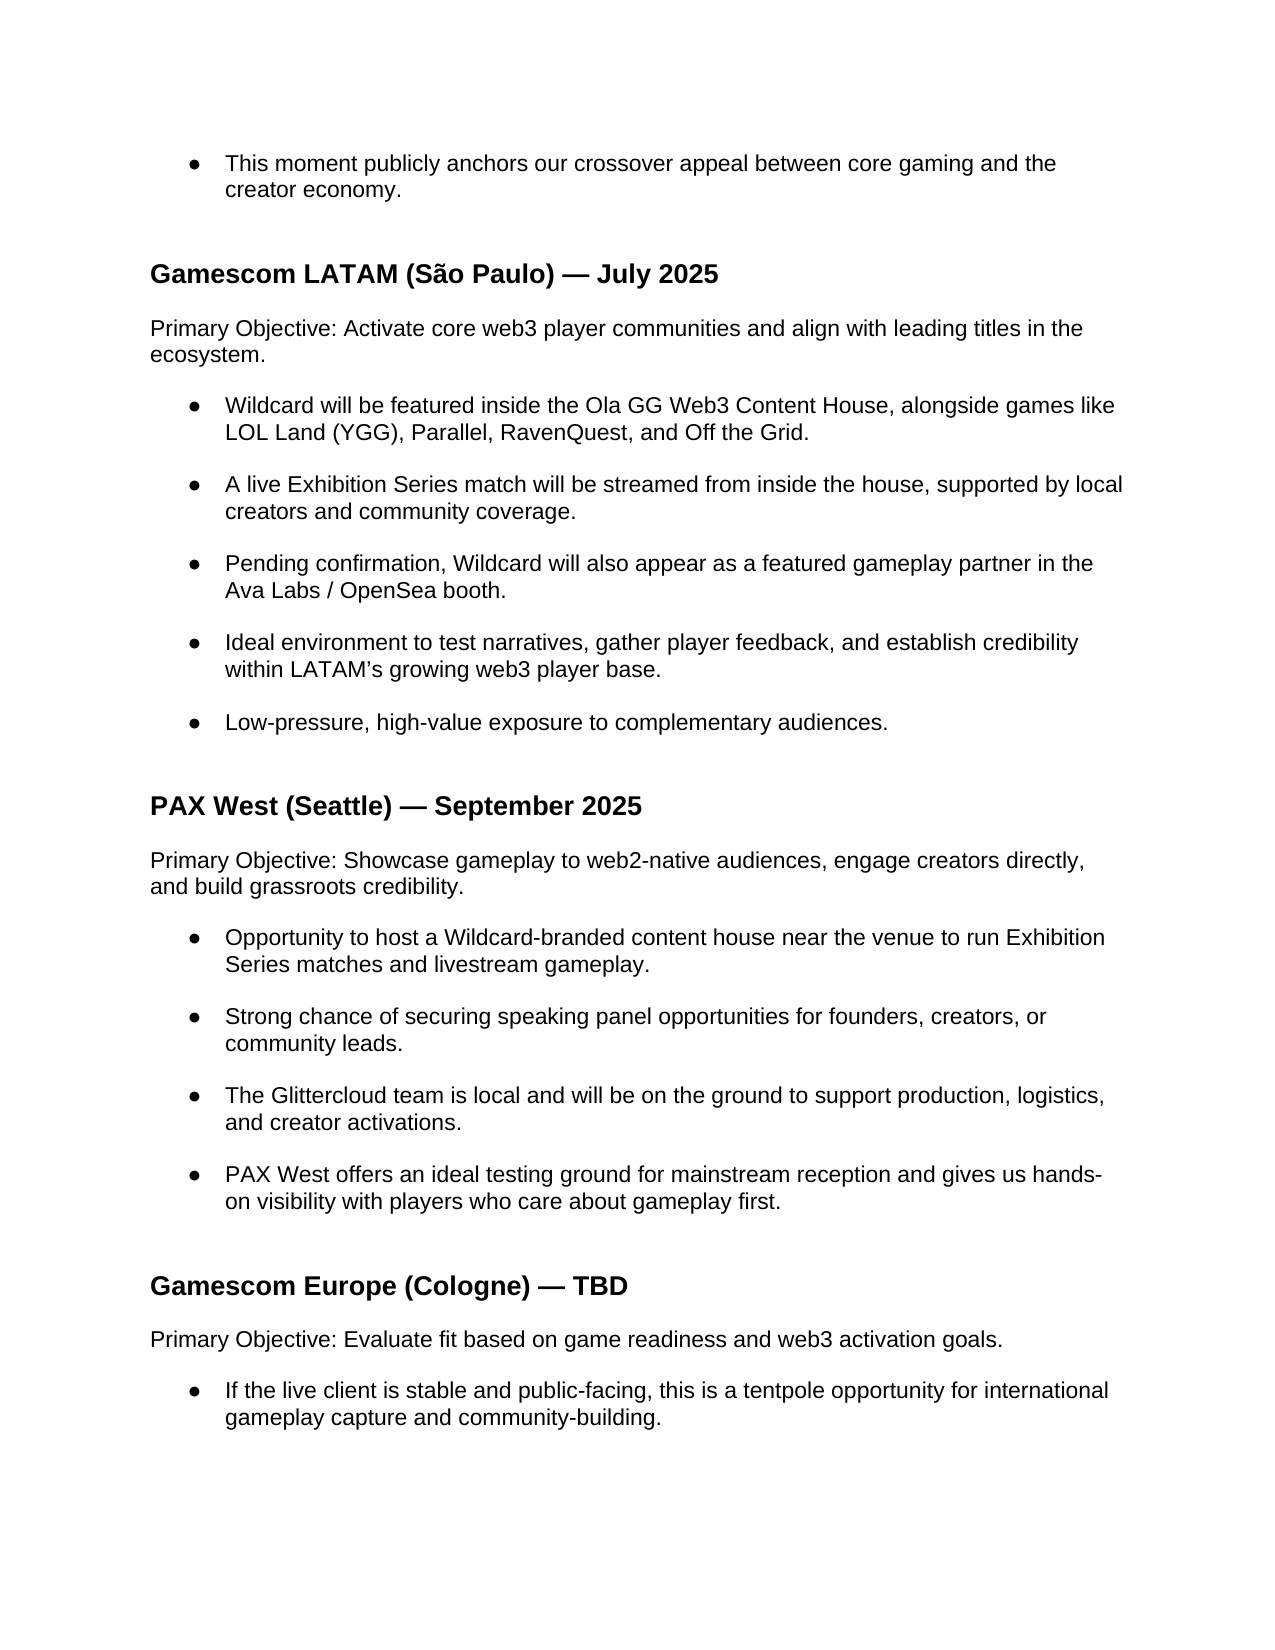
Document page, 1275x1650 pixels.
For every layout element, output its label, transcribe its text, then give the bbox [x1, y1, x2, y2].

list Low-pressure, high-value exposure to complementary audiences. [187, 708, 1125, 761]
list If the live client is stable and public-facing, this is a tentpole opportunity for international gameplay capture and community-building. [187, 1377, 1125, 1456]
subtitle Gamescom LATAM (São Paulo) — July 2025 [150, 258, 1125, 289]
list Wildcard will be featured inside the Ola GG Web3 Content House, alongside games like LOL Land (YGG), Parallel, RavenQuest, and Off the Grid. [187, 392, 1125, 471]
subtitle Gamescom Europe (Cologne) — TBD [150, 1270, 1125, 1301]
list PAX West offers an ideal testing ground for mainstream reception and gives us hands-on visibility with players who care about gameplay first. [187, 1161, 1125, 1241]
list The Glittercloud team is local and will be on the ground to support production, logistics, and creator activations. [187, 1082, 1125, 1161]
text Primary Objective: Evaluate fit based on game readiness and web3 activation goals. [150, 1326, 1125, 1352]
list This moment publicly anchors our crossover appeal between core gaming and the creator economy. [187, 150, 1125, 229]
list A live Exhibition Series match will be streamed from inside the house, supported by local creators and community coverage. [187, 471, 1125, 550]
list Pending confirmation, Wildcard will also appear as a featured gameplay partner in the Ava Labs / OpenSea booth. [187, 550, 1125, 629]
list Strong chance of securing speaking panel opportunities for founders, creators, or community leads. [187, 1003, 1125, 1082]
text Primary Objective: Activate core web3 player communities and align with leading titles in the ecosystem. [150, 314, 1125, 367]
subtitle PAX West (Seattle) — September 2025 [150, 790, 1125, 822]
text Primary Objective: Showcase gameplay to web2-native audiences, engage creators directly, and build grassroots credibility. [150, 847, 1125, 899]
list Ideal environment to test narratives, gather player feedback, and establish credibility within LATAM’s growing web3 player base. [187, 629, 1125, 708]
list Opportunity to host a Wildcard-branded content house near the venue to run Exhibition Series matches and livestream gameplay. [187, 924, 1125, 1003]
